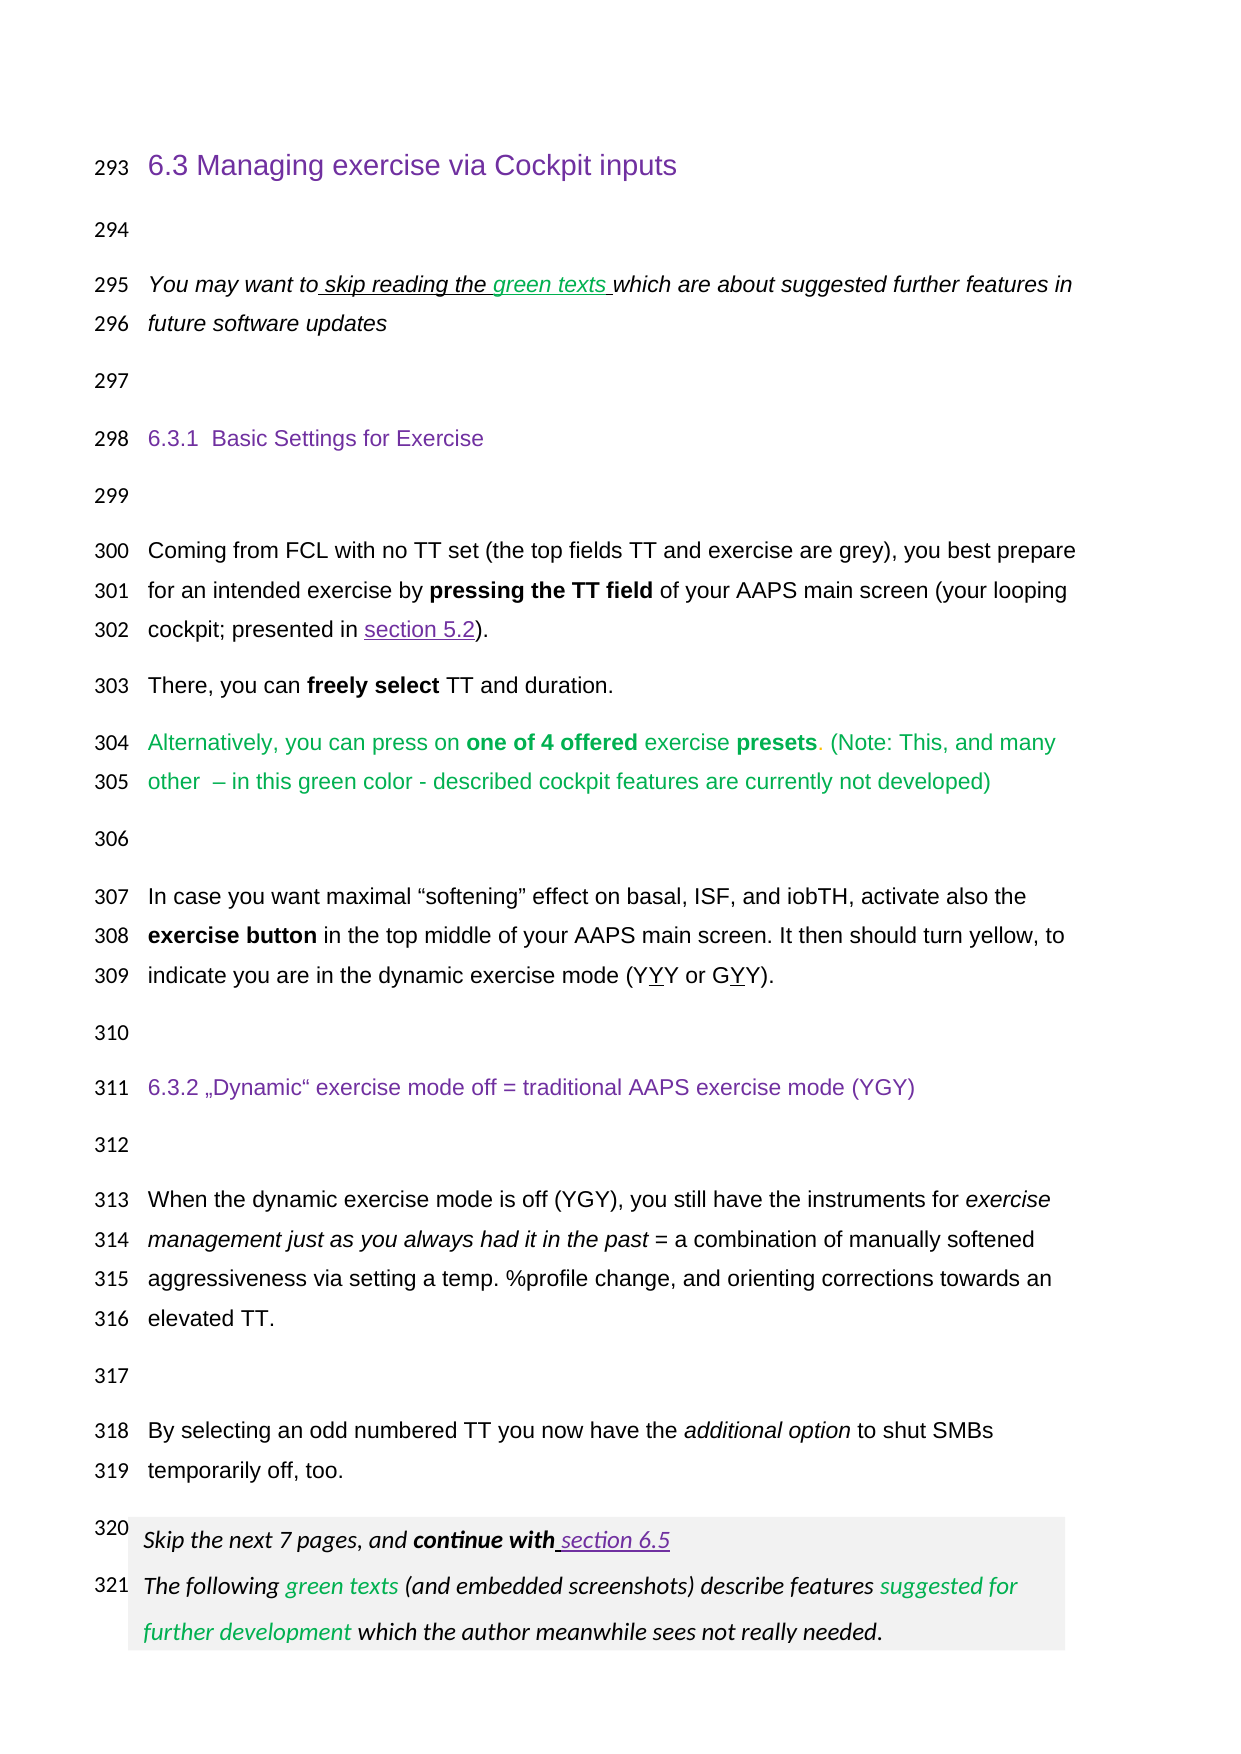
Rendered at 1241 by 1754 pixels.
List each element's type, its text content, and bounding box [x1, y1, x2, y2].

text 6.3 Managing exercise via Cockpit inputs [148, 148, 1093, 181]
text Alternatively, you can press on one of 4 offered exercise presets. (Note: This, and many other – in this green color - described cockpit features are currently not developed) [148, 728, 1093, 794]
text By selecting an odd numbered TT you now have the additional option to shut SMBs temporarily off, too. [148, 1417, 1093, 1483]
text Coming from FCL with no TT set (the top fields TT and exercise are grey), you best prepare for an intended exercise by pressing the TT field of your AAPS main screen (your looping cockpit; presented in section 5.2). [148, 537, 1093, 643]
text In case you want maximal “softening” effect on basal, ISF, and iobTH, activate also the exercise button in the top middle of your AAPS main screen. It then should turn yellow, to indicate you are in the dynamic exercise mode (YYY or GYY). [148, 883, 1093, 988]
text You may want to skip reading the green texts which are about suggested further features in future software updates [148, 271, 1093, 337]
text 6.3.1 Basic Settings for Exercise [148, 425, 1093, 451]
text 6.3.2 „Dynamic“ exercise mode off = traditional AAPS exercise mode (YGY) [148, 1074, 1093, 1100]
text When the dynamic exercise mode is off (YGY), you still have the instruments for exercise management just as you always had it in the past = a combination of manually softened aggressiveness via setting a temp. %profile change, and orienting corrections towards an elevated TT. [148, 1186, 1093, 1331]
text There, you can freely select TT and duration. [148, 672, 1093, 699]
